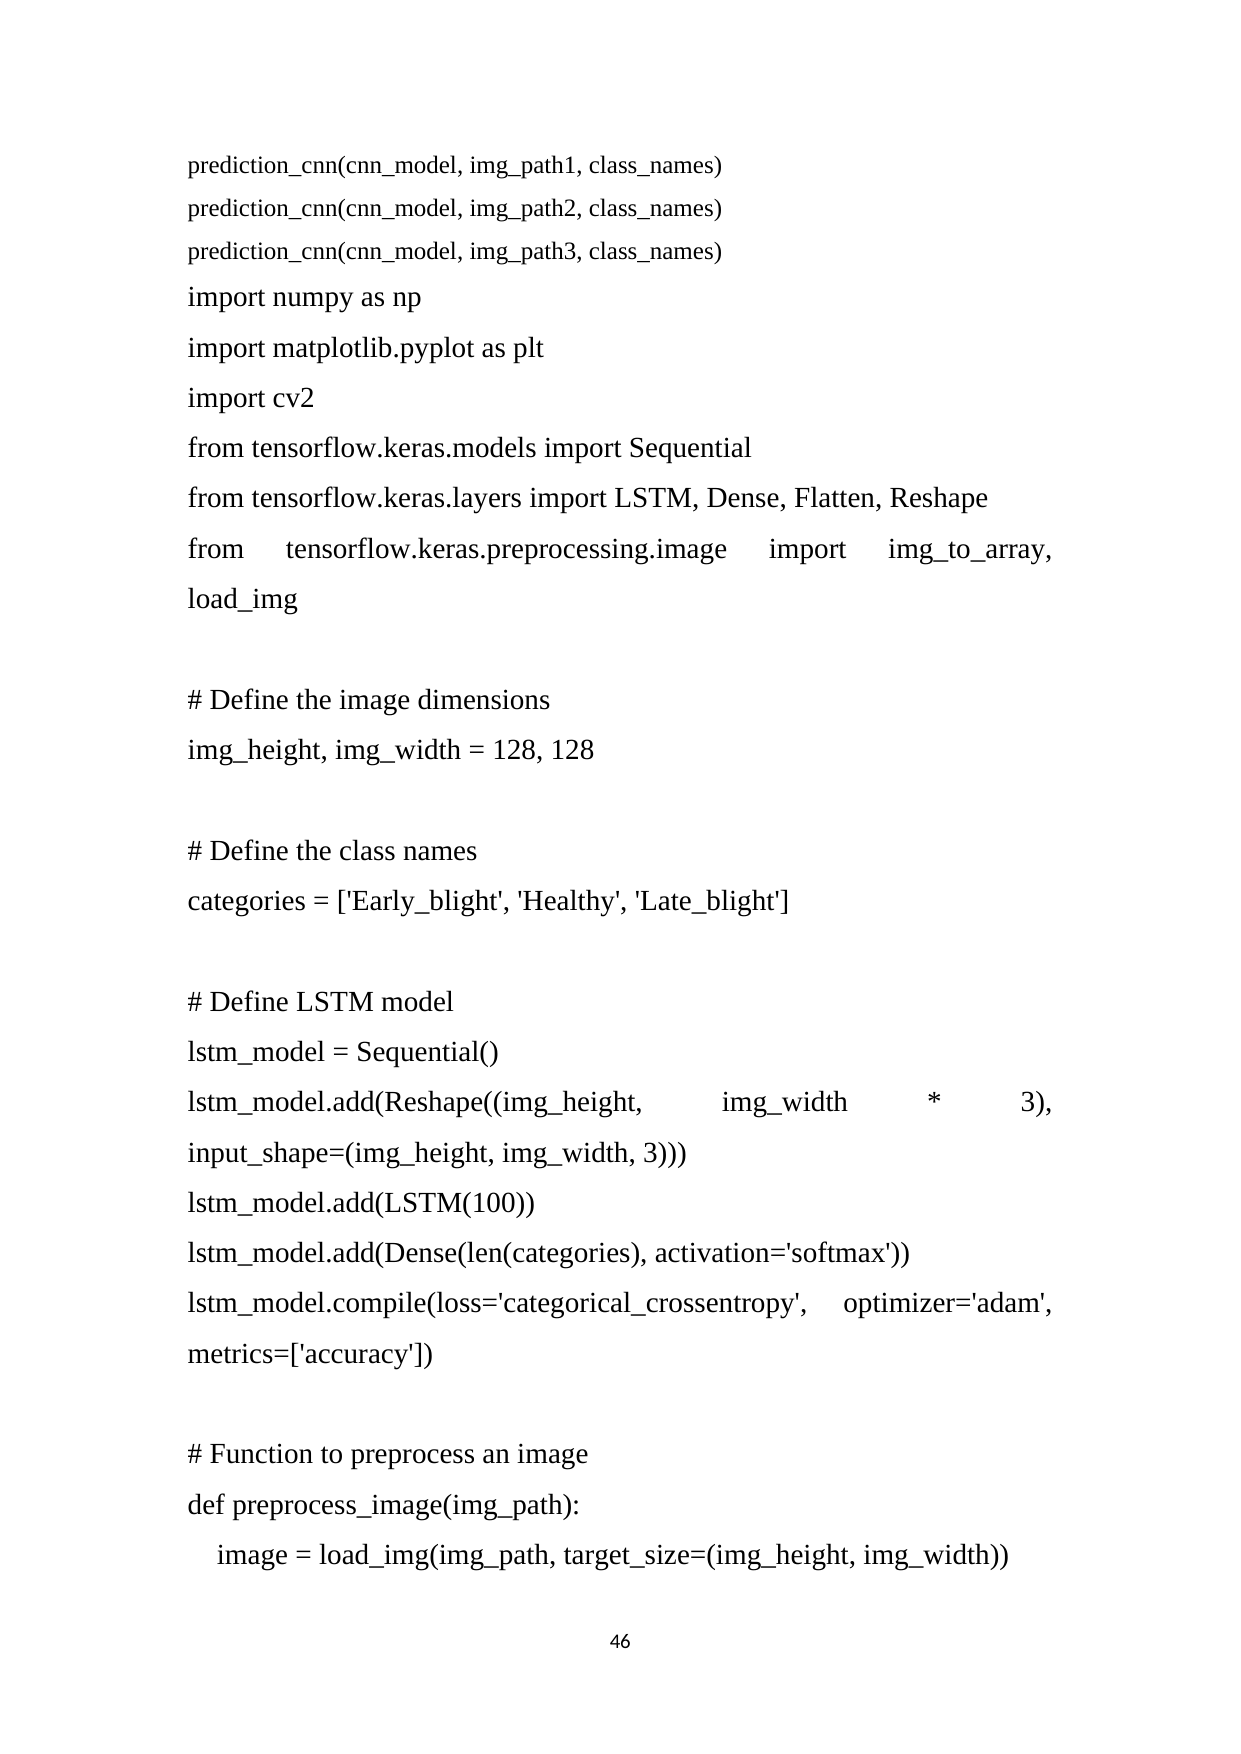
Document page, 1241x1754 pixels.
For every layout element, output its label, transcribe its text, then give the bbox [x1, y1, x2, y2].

text import numpy as np [187, 279, 1053, 313]
text from tensorflow.keras.preprocessing.image import img_to_array, load_img [187, 531, 1053, 615]
text prediction_cnn(cnn_model, img_path1, class_names) [187, 150, 1053, 179]
text from tensorflow.keras.layers import LSTM, Dense, Flatten, Reshape [187, 481, 1053, 514]
text lstm_model.compile(loss='categorical_crossentropy', optimizer='adam', metrics=['accuracy']) [187, 1286, 1053, 1369]
text prediction_cnn(cnn_model, img_path3, class_names) [187, 236, 1053, 265]
text image = load_img(img_path, target_size=(img_height, img_width)) [187, 1537, 1053, 1571]
text categories = ['Early_blight', 'Healthy', 'Late_blight'] [187, 883, 1053, 917]
text # Define LSTM model [187, 984, 1053, 1017]
text import cv2 [187, 380, 1053, 413]
text # Define the image dimensions [187, 682, 1053, 715]
text # Function to preprocess an image [187, 1437, 1053, 1470]
text lstm_model.add(Reshape((img_height, img_width * 3), input_shape=(img_height, img_width, 3))) [187, 1084, 1053, 1168]
text from tensorflow.keras.models import Sequential [187, 430, 1053, 464]
text prediction_cnn(cnn_model, img_path2, class_names) [187, 193, 1053, 222]
text def preprocess_image(img_path): [187, 1487, 1053, 1520]
text import matplotlib.pyplot as plt [187, 330, 1053, 363]
text lstm_model.add(LSTM(100)) [187, 1185, 1053, 1218]
text # Define the class names [187, 833, 1053, 866]
text lstm_model = Sequential() [187, 1034, 1053, 1068]
text img_height, img_width = 128, 128 [187, 732, 1053, 766]
text lstm_model.add(Dense(len(categories), activation='softmax')) [187, 1235, 1053, 1269]
